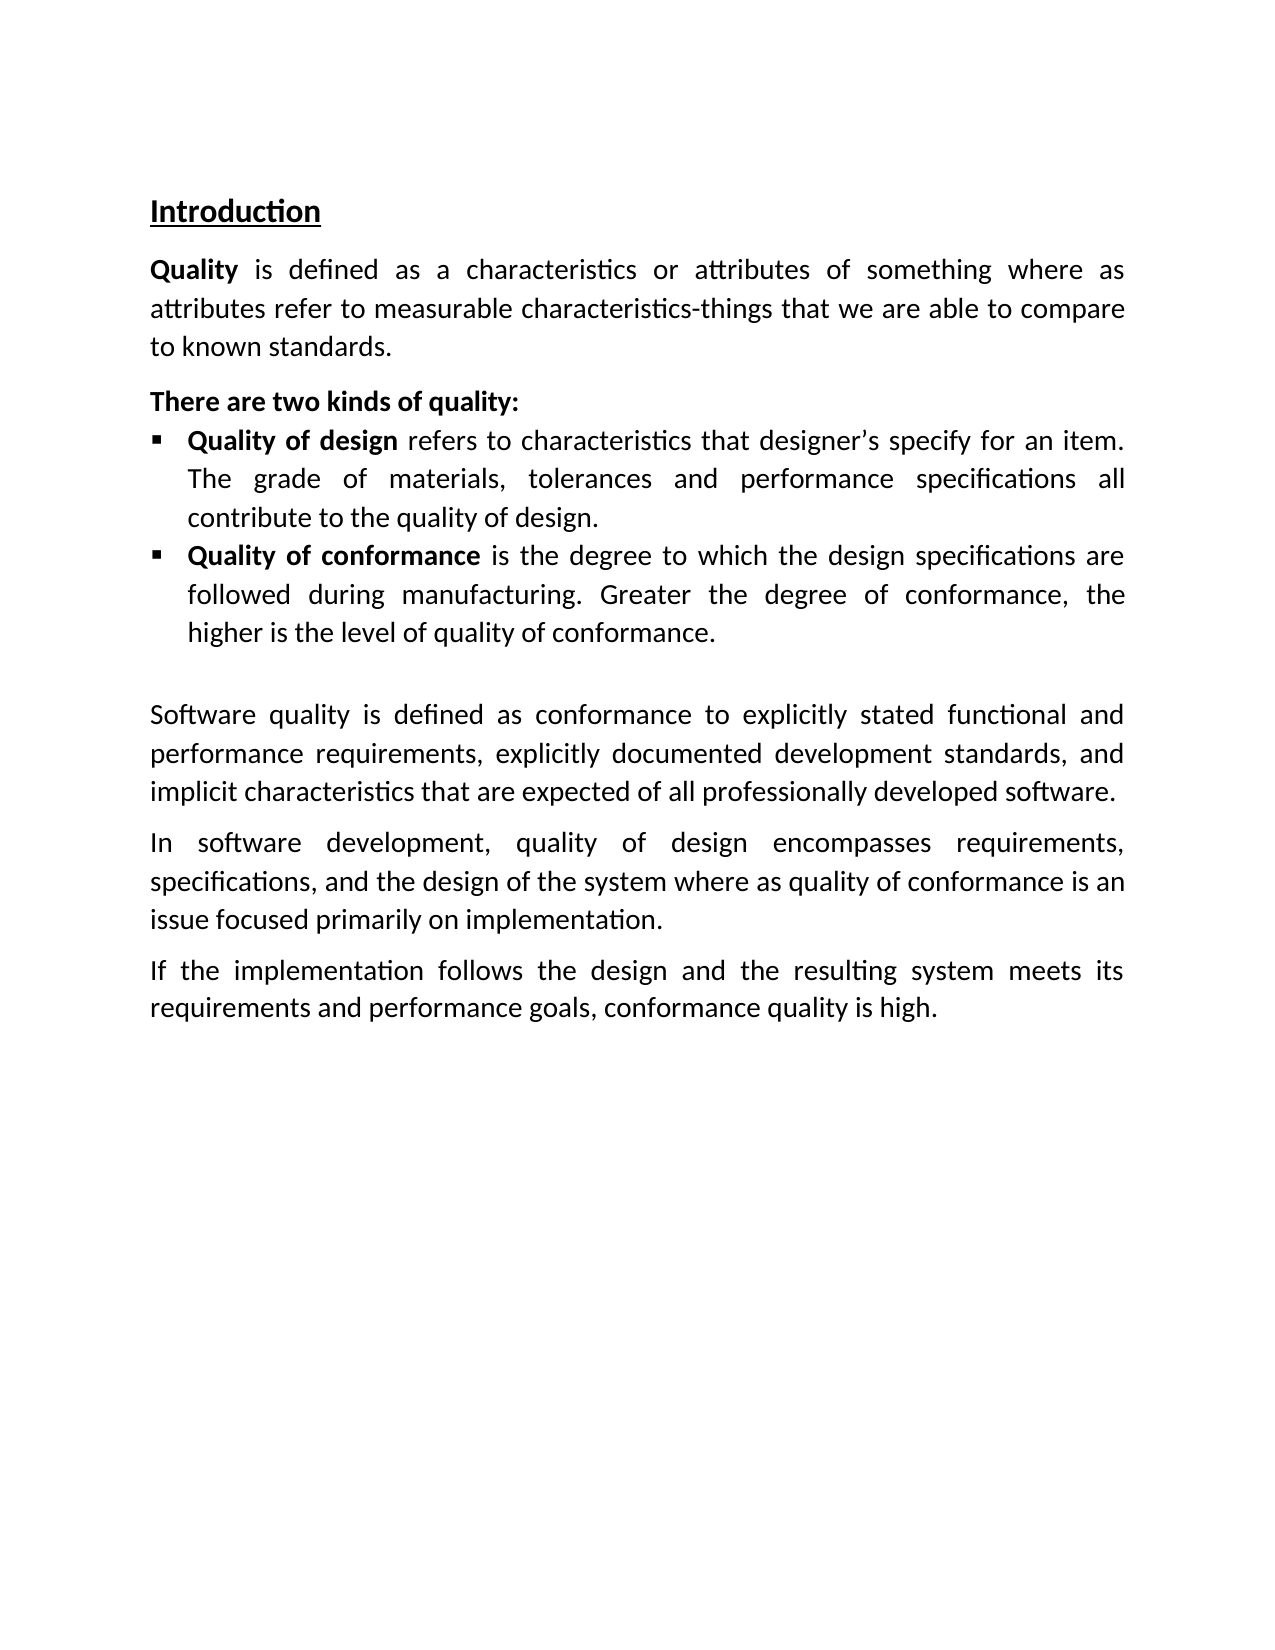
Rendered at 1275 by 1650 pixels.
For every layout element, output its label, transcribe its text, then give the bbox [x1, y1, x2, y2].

list Quality of conformance is the degree to which the design specifications are followed during manufacturing. Greater the degree of conformance, the higher is the level of quality of conformance. [150, 537, 1126, 650]
subtitle There are two kinds of quality: [150, 383, 1137, 419]
text In software development, quality of design encompasses requirements, specifications, and the design of the system where as quality of conformance is an issue focused primarily on implementation. [150, 824, 1126, 937]
text If the implementation follows the design and the resulting system meets its requirements and performance goals, conformance quality is high. [150, 952, 1125, 1025]
text Quality is defined as a characteristics or attributes of something where as attributes refer to measurable characteristics-things that we are able to compare to known standards. [150, 251, 1126, 364]
list Quality of design refers to characteristics that designer’s specify for an item. The grade of materials, tolerances and performance specifications all contribute to the quality of design. [150, 422, 1126, 534]
subtitle Introduction [150, 191, 1137, 231]
text Software quality is defined as conformance to explicitly stated functional and performance requirements, explicitly documented development standards, and implicit characteristics that are expected of all professionally developed software. [150, 696, 1125, 809]
